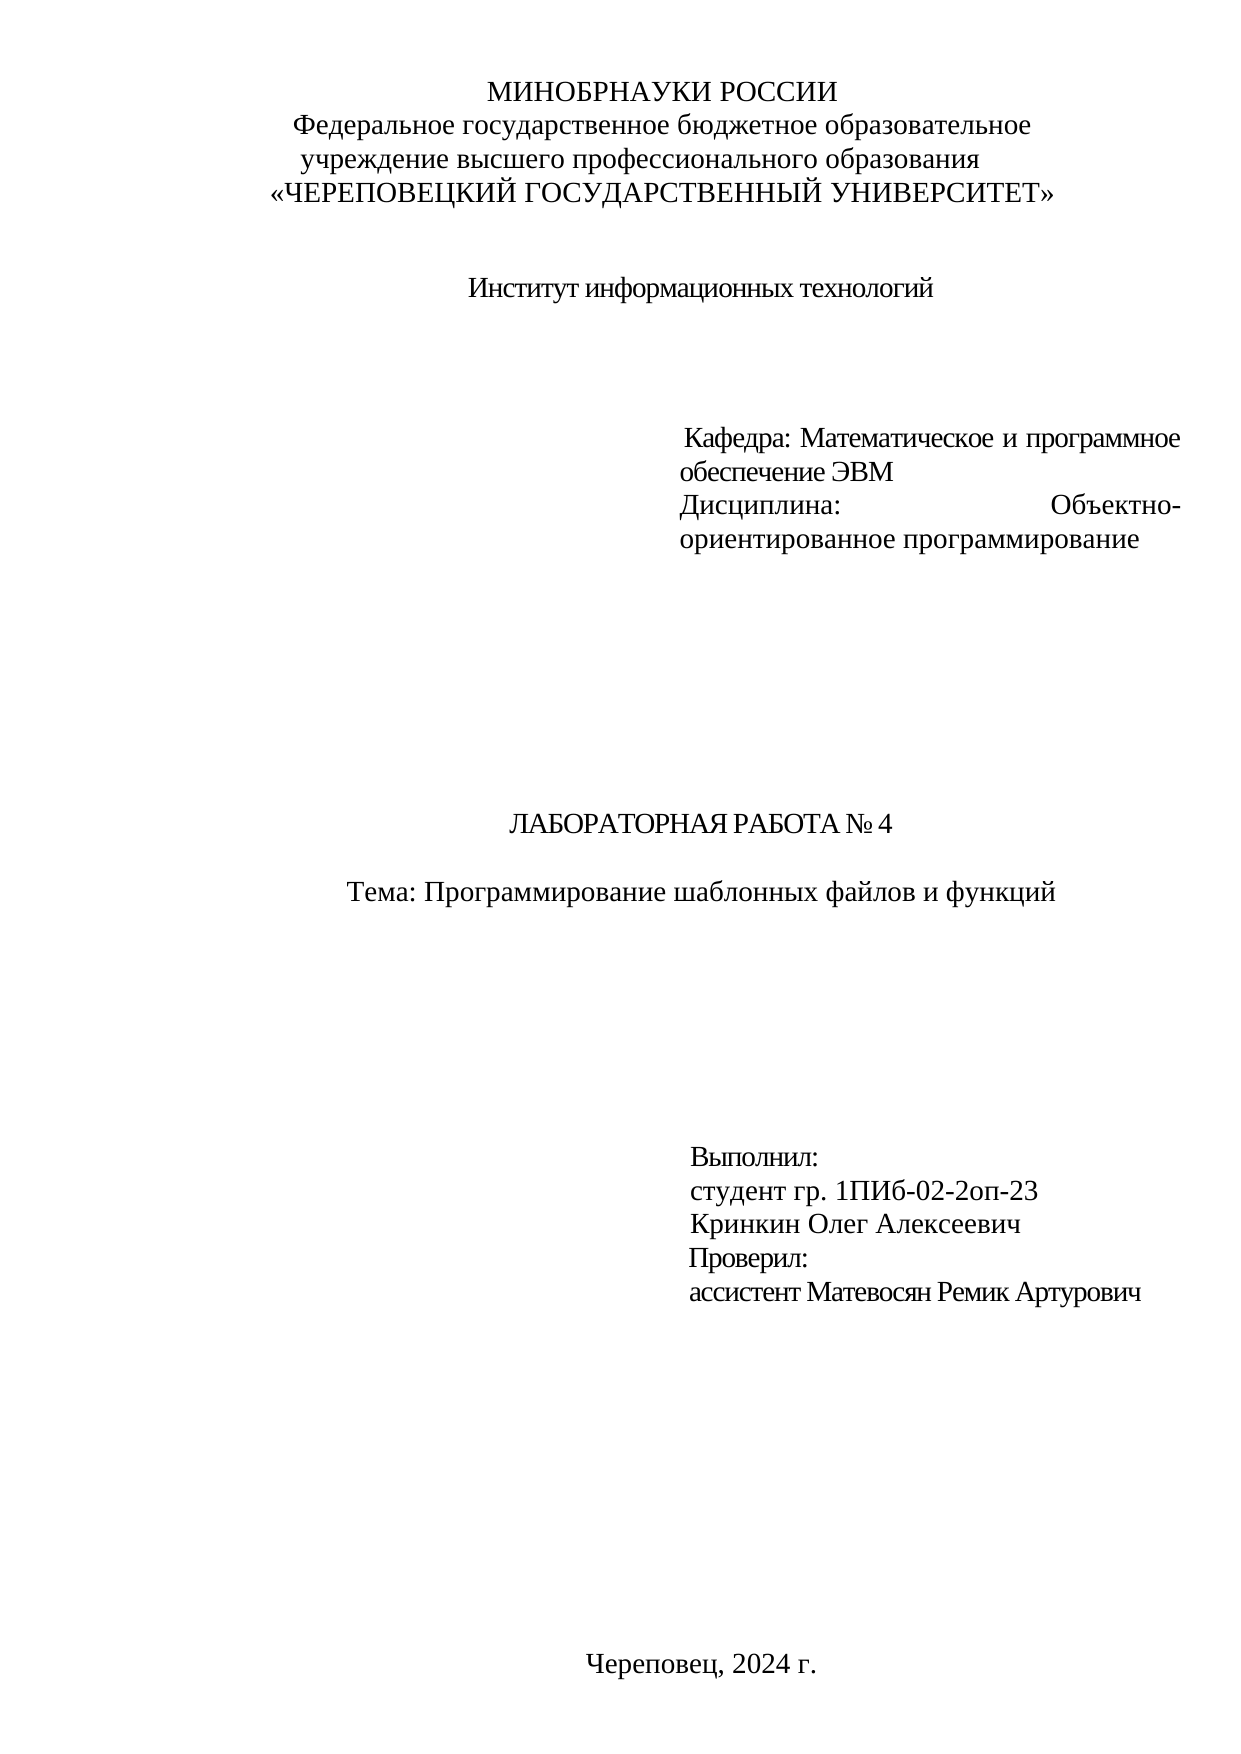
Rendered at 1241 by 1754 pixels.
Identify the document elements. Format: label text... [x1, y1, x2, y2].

text Кафедра: Математическое и программное обеспечение ЭВМ [679, 420, 1181, 487]
text ассистент Матевосян Ремик Артурович [177, 1274, 1181, 1307]
text Проверил: [177, 1240, 1181, 1274]
text ЛАБОРАТОРНАЯ РАБОТА № 4 [177, 807, 1181, 840]
text студент гр. 1ПИб-02-2оп-23 [177, 1173, 1181, 1207]
text Тема: Программирование шаблонных файлов и функций [177, 874, 1181, 907]
text Институт информационных технологий [177, 271, 1181, 304]
text Дисциплина: Объектно-ориентированное программирование [679, 487, 1181, 554]
text Выполнил: [177, 1139, 1181, 1173]
text Кринкин Олег Алексеевич [177, 1207, 1181, 1240]
